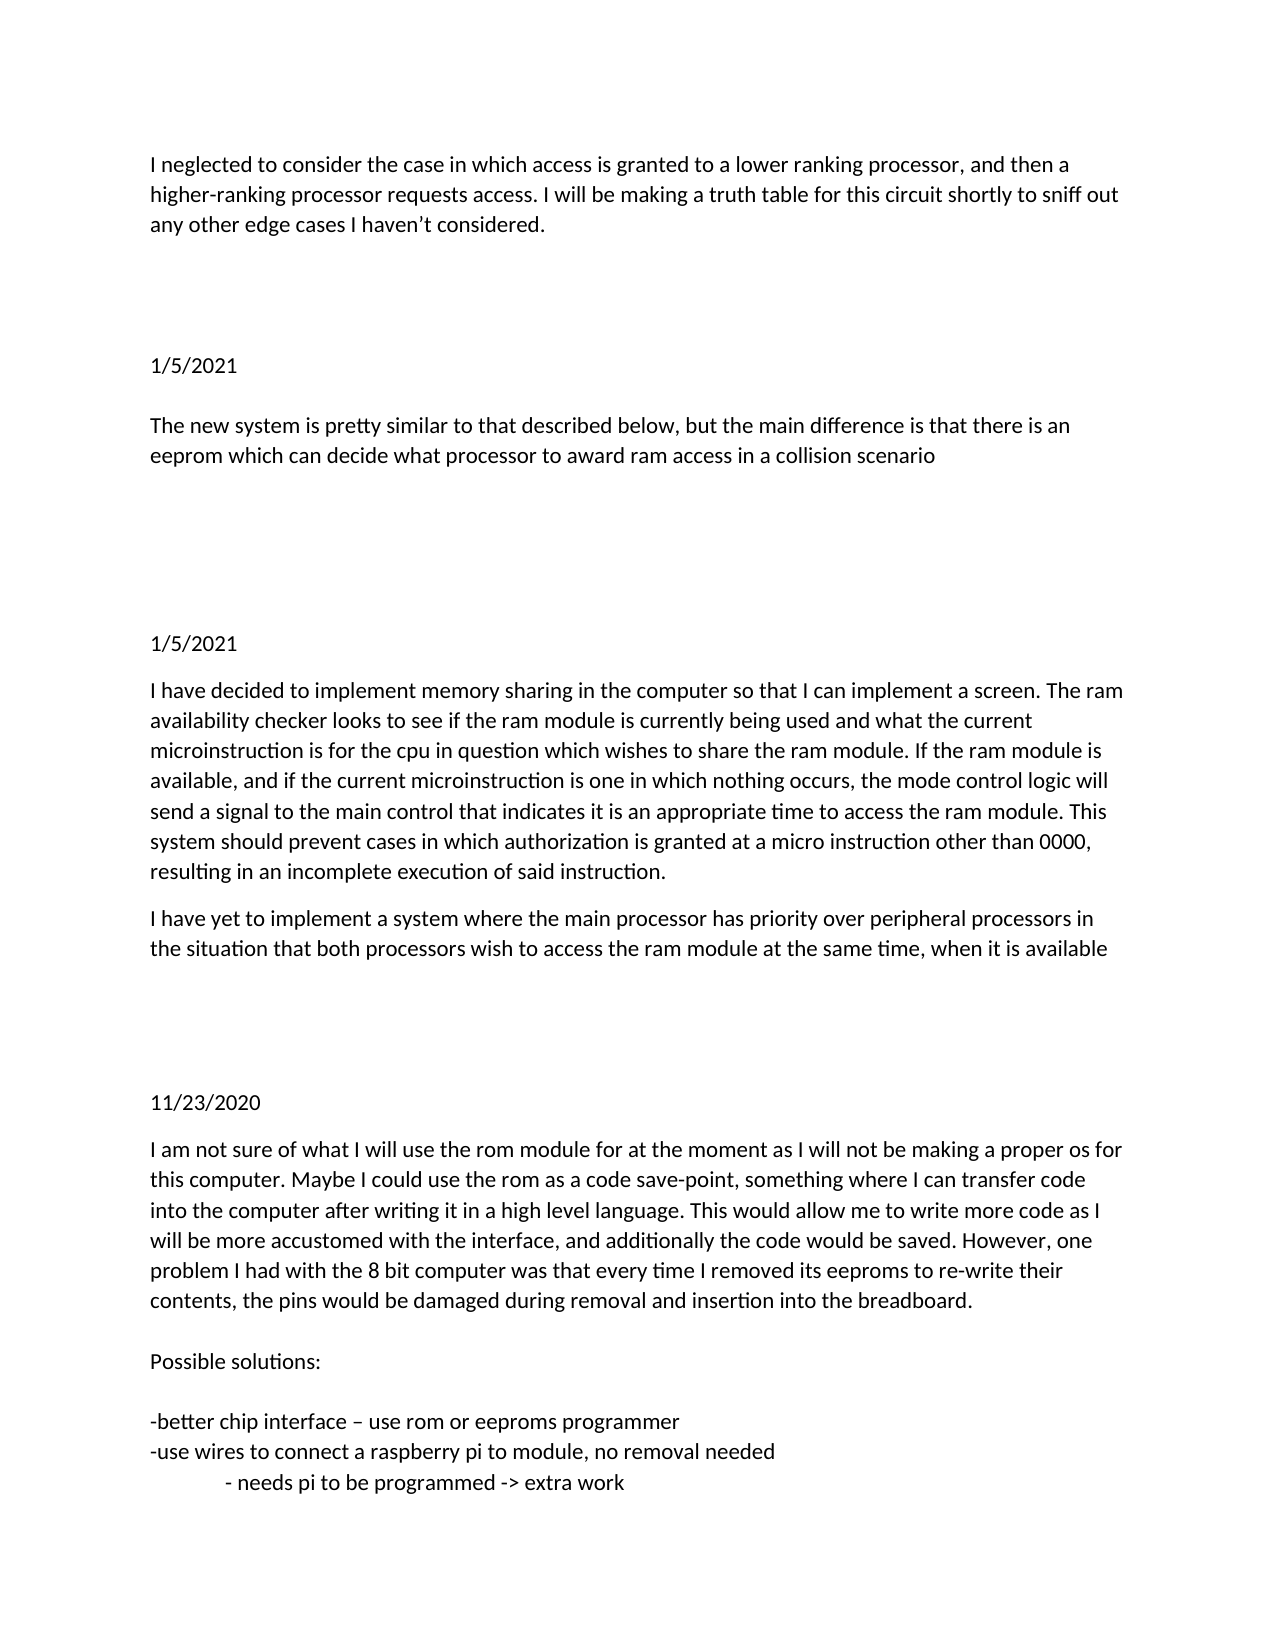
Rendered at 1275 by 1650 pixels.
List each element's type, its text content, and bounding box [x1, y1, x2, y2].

text 1/5/2021 [150, 629, 1125, 657]
text 11/23/2020 [150, 1028, 1125, 1117]
text I have decided to implement memory sharing in the computer so that I can implement a screen. The ram availability checker looks to see if the ram module is currently being used and what the current microinstruction is for the cpu in question which wishes to share the ram module. If the ram module is available, and if the current microinstruction is one in which nothing occurs, the mode control logic will send a signal to the main control that indicates it is an appropriate time to access the ram module. This system should prevent cases in which authorization is granted at a micro instruction other than 0000, resulting in an incomplete execution of said instruction. [150, 676, 1125, 885]
text I neglected to consider the case in which access is granted to a lower ranking processor, and then a higher-ranking processor requests access. I will be making a truth table for this circuit shortly to sniff out any other edge cases I haven’t considered. [150, 150, 1125, 238]
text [150, 1135, 1125, 1496]
text 1/5/2021 The new system is pretty similar to that described below, but the main difference is that there is an eeprom which can decide what processor to award ram access in a collision scenario [150, 351, 1125, 470]
text I have yet to implement a system where the main processor has priority over peripheral processors in the situation that both processors wish to access the ram module at the same time, when it is available [150, 904, 1125, 962]
